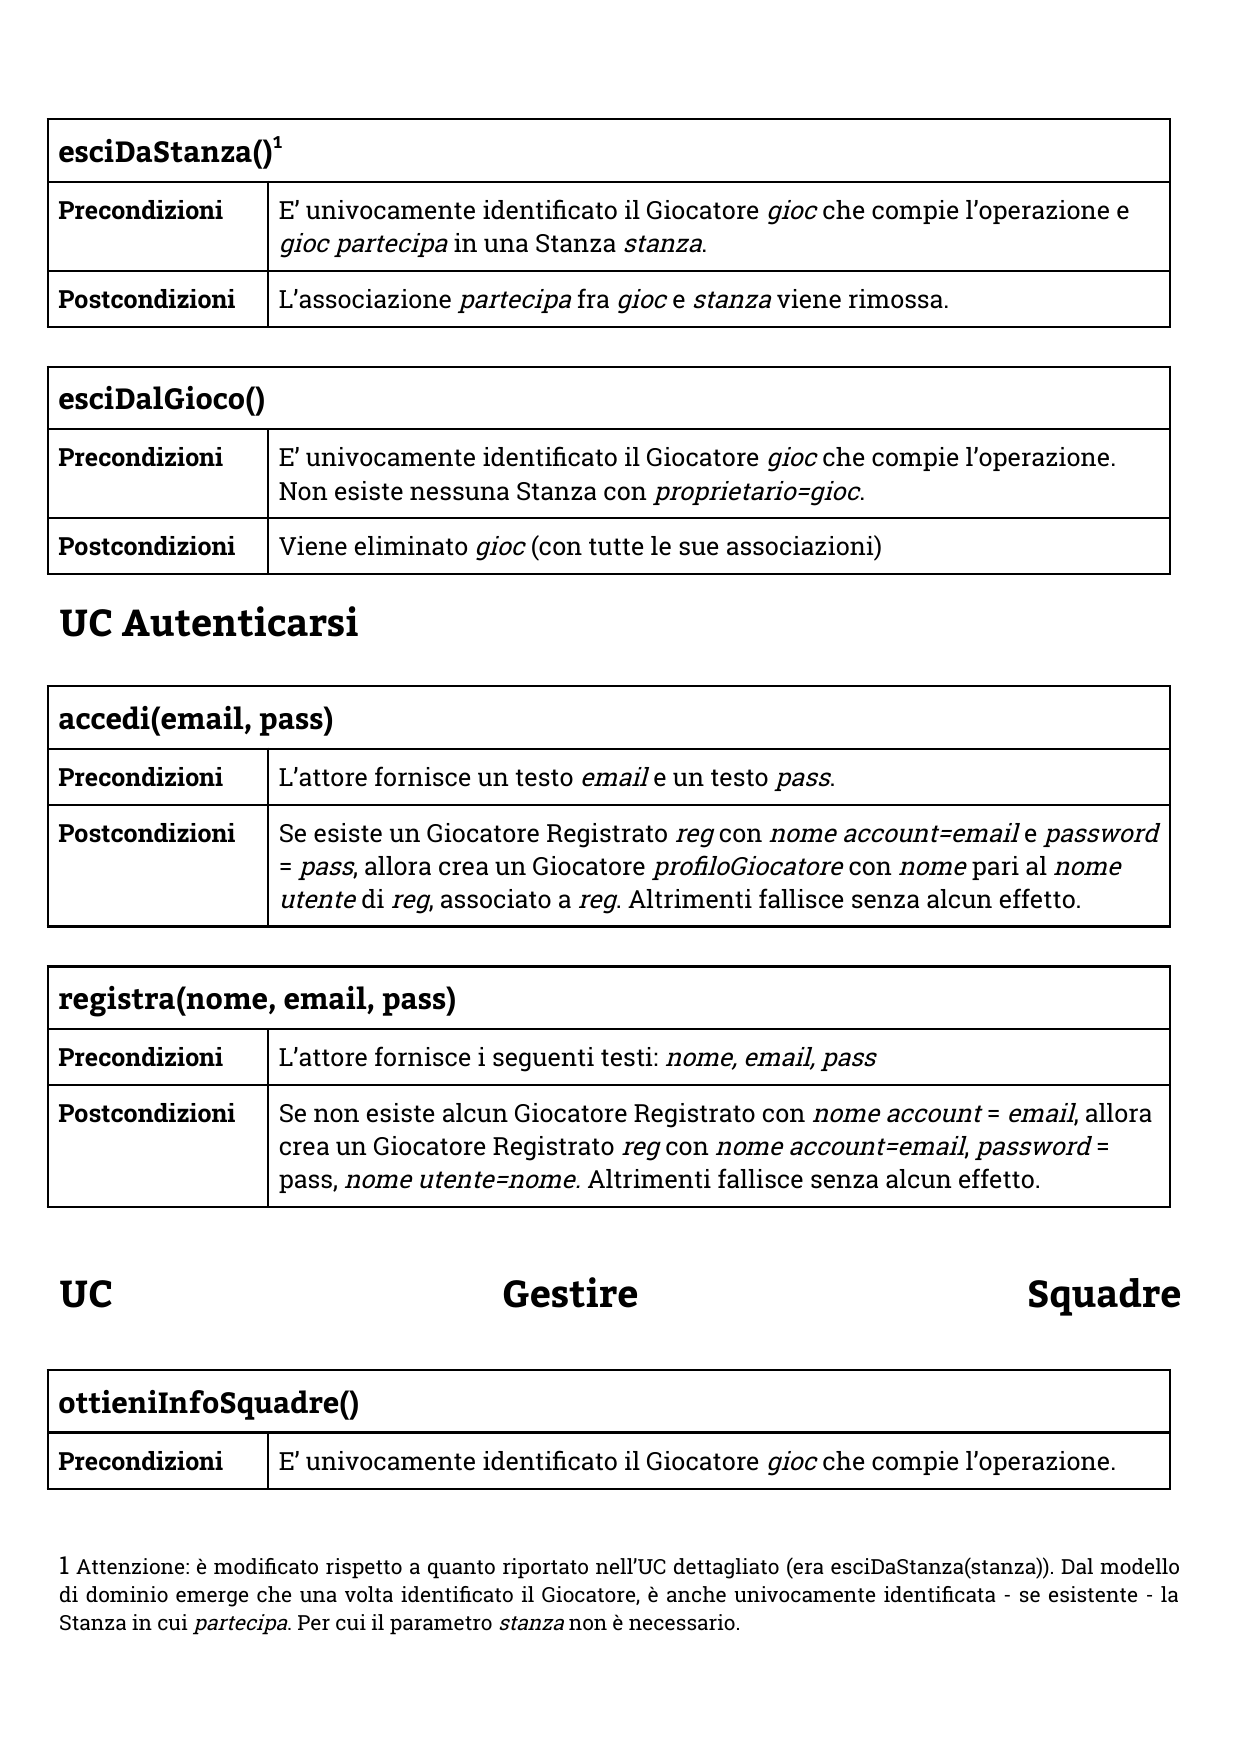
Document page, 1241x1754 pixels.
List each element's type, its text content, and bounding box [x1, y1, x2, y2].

table_cell Precondizioni [49, 1030, 267, 1084]
table_cell Precondizioni [49, 183, 267, 269]
table_cell E’ univocamente identificato il Giocatore gioc che compie l’operazione e gioc partecipa in una Stanza stanza. [269, 183, 1169, 269]
table_header esciDalGioco() [49, 368, 1169, 428]
table_header registra(nome, email, pass) [49, 968, 1169, 1028]
table_cell Precondizioni [49, 750, 267, 803]
table_cell Postcondizioni [49, 519, 267, 573]
table_cell Precondizioni [49, 1434, 267, 1487]
table_cell Postcondizioni [49, 272, 267, 326]
table_cell Postcondizioni [49, 1086, 267, 1206]
table_cell Postcondizioni [49, 806, 267, 925]
table_cell L’attore fornisce i seguenti testi: nome, email, pass [269, 1030, 1169, 1084]
table_cell Viene eliminato gioc (con tutte le sue associazioni) [269, 519, 1169, 573]
subtitle UC Autenticarsi [59, 596, 1181, 647]
table_cell Precondizioni [49, 430, 267, 517]
table_cell E’ univocamente identificato il Giocatore gioc che compie l’operazione. Non esiste nessuna Stanza con proprietario=gioc. [269, 430, 1169, 517]
table_cell L’associazione partecipa fra gioc e stanza viene rimossa. [269, 272, 1169, 326]
table_cell Se non esiste alcun Giocatore Registrato con nome account = email, allora crea un Giocatore Registrato reg con nome account=email, password = pass, nome utente=nome. Altrimenti fallisce senza alcun effetto. [269, 1086, 1169, 1206]
table_header accedi(email, pass) [49, 687, 1169, 747]
subtitle UC Gestire Squadre [59, 1267, 1181, 1369]
table_header ottieniInfoSquadre() [49, 1371, 1169, 1431]
table_cell L’attore fornisce un testo email e un testo pass. [269, 750, 1169, 803]
table_cell E’ univocamente identificato il Giocatore gioc che compie l’operazione. [269, 1434, 1169, 1487]
table_header esciDaStanza() [49, 120, 1169, 181]
table_cell Se esiste un Giocatore Registrato reg con nome account=email e password = pass, allora crea un Giocatore profiloGiocatore con nome pari al nome utente di reg, associato a reg. Altrimenti fallisce senza alcun effetto. [269, 806, 1169, 925]
